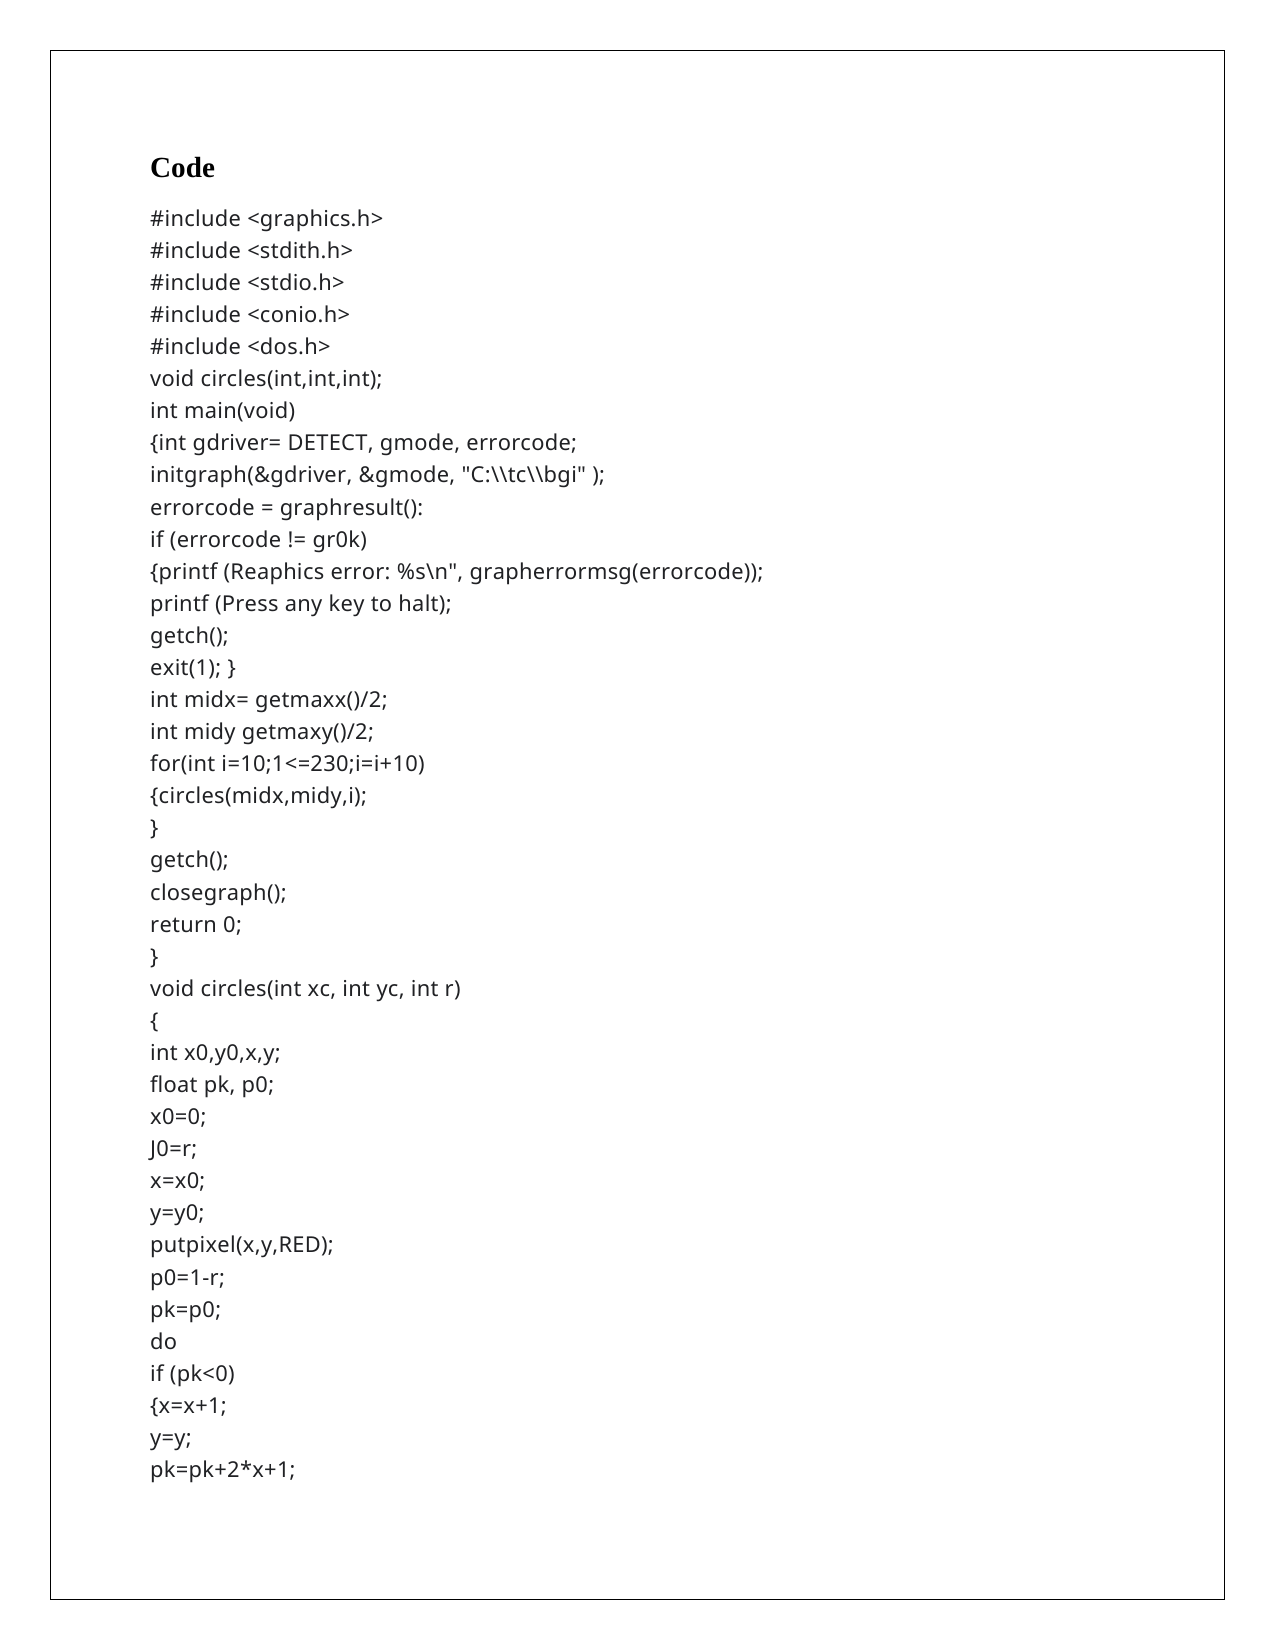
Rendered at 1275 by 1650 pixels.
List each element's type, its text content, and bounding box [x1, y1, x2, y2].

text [150, 203, 1125, 1484]
text Code [150, 150, 1125, 183]
